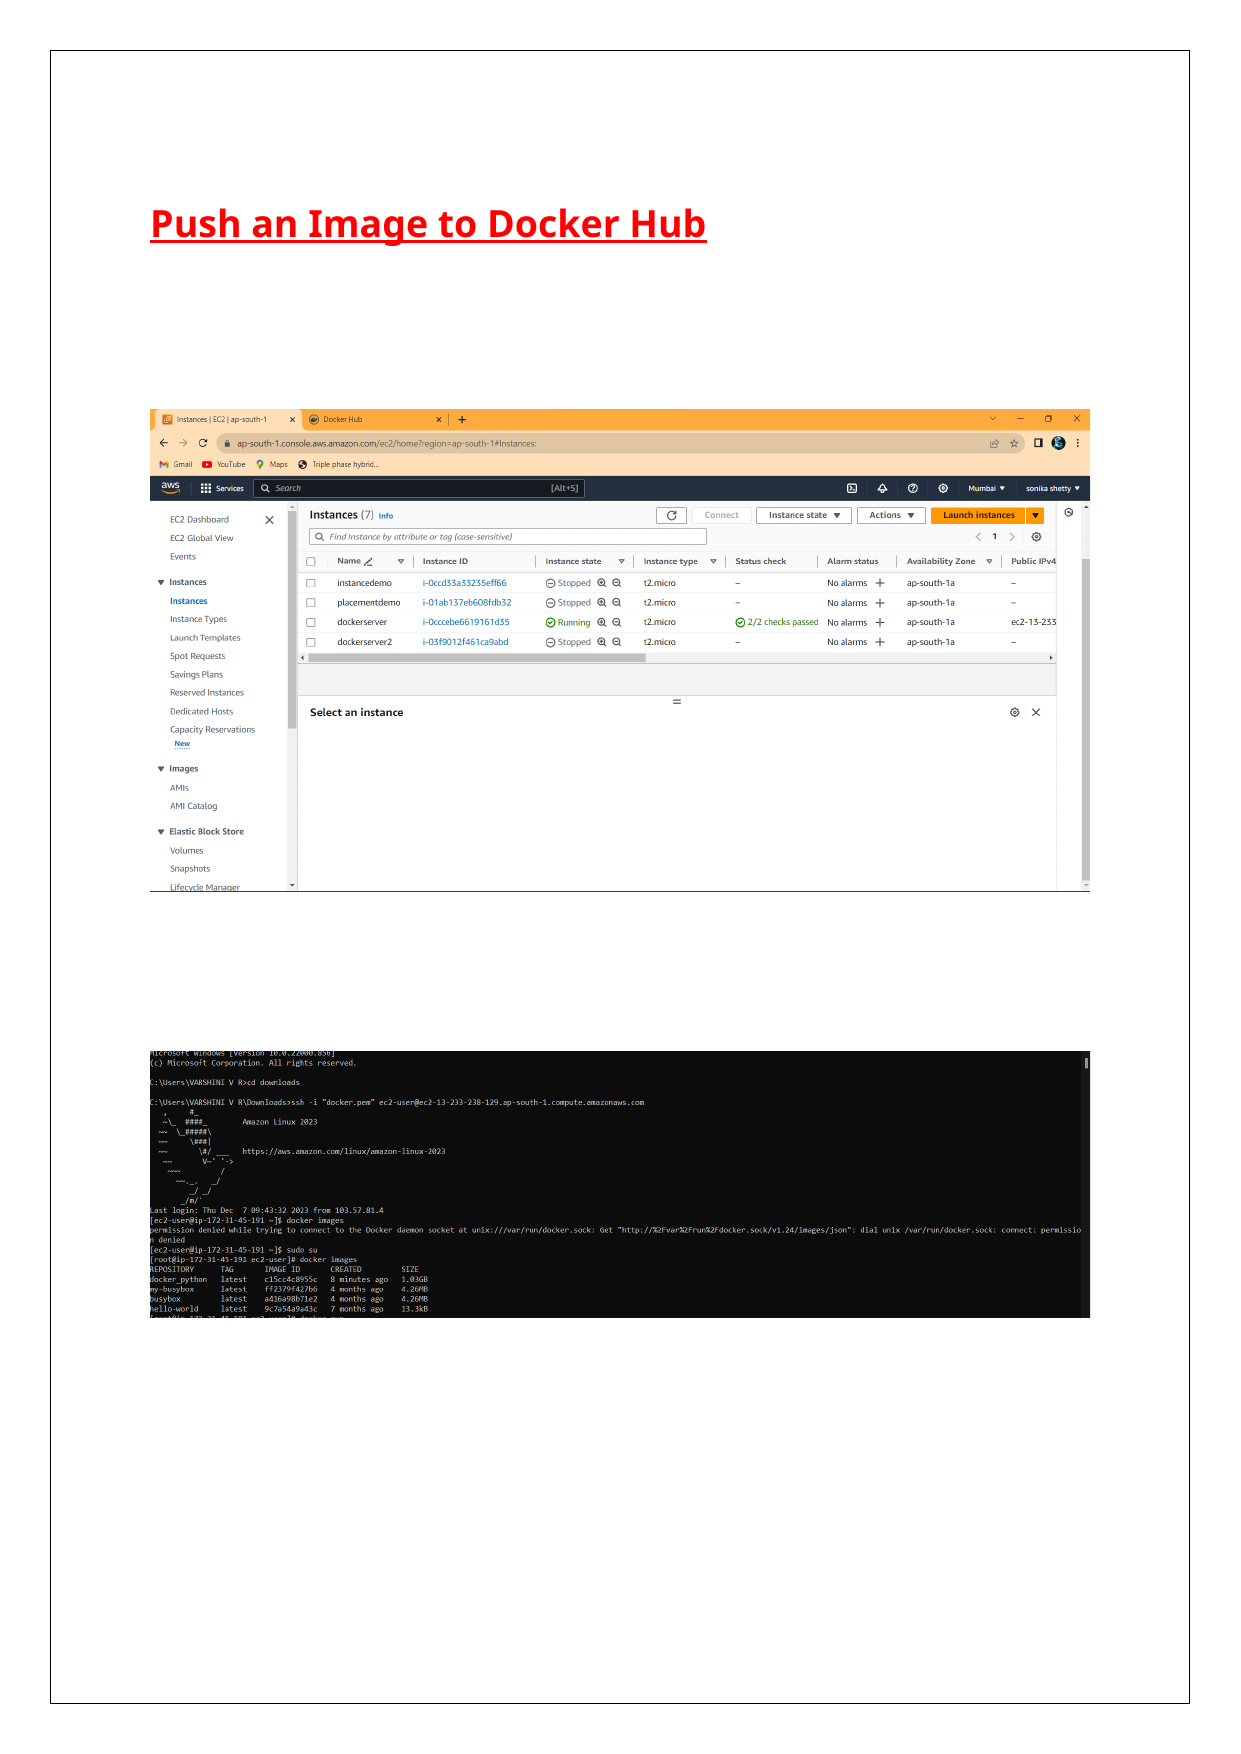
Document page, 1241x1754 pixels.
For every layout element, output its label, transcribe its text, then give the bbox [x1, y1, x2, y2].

text Push an Image to Docker Hub [150, 197, 1090, 248]
picture [150, 1051, 1091, 1318]
picture [150, 409, 1091, 892]
